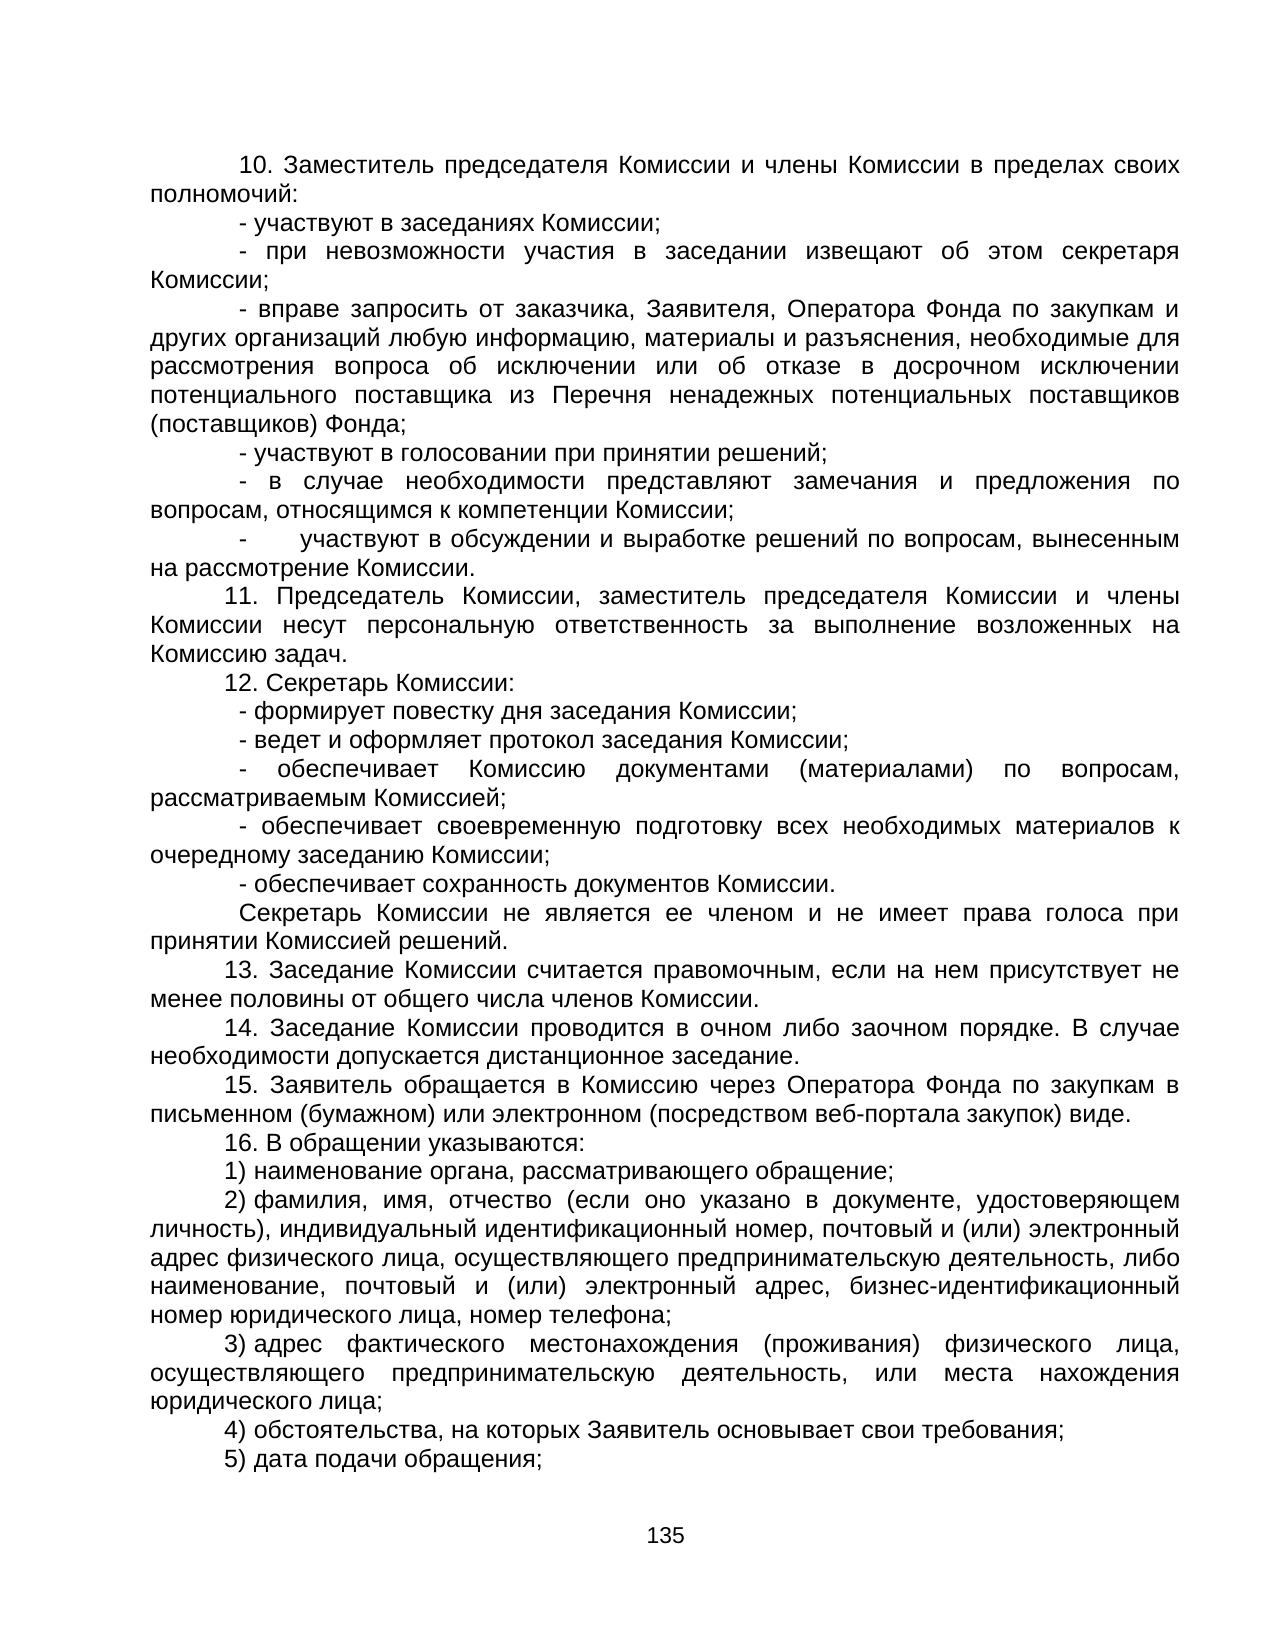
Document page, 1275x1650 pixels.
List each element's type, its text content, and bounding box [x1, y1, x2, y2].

text 12. Секретарь Комиссии: [224, 667, 1181, 696]
list обстоятельства, на которых Заявитель основывает свои требования; [150, 1415, 1181, 1444]
text - вправе запросить от заказчика, Заявителя, Оператора Фонда по закупкам и других организаций любую информацию, материалы и разъяснения, необходимые для рассмотрения вопроса об исключении или об отказе в досрочном исключении потенциального поставщика из Перечня ненадежных потенциальных поставщиков (поставщиков) Фонда; [150, 294, 1181, 437]
text - при невозможности участия в заседании извещают об этом секретаря Комиссии; [150, 236, 1181, 294]
text - обеспечивает своевременную подготовку всех необходимых материалов к очередному заседанию Комиссии; [150, 811, 1181, 869]
list дата подачи обращения; [150, 1444, 1181, 1472]
text 11. Председатель Комиссии, заместитель председателя Комиссии и члены Комиссии несут персональную ответственность за выполнение возложенных на Комиссию задач. [150, 581, 1181, 667]
text 14. Заседание Комиссии проводится в очном либо заочном порядке. В случае необходимости допускается дистанционное заседание. [150, 1012, 1181, 1070]
text 13. Заседание Комиссии считается правомочным, если на нем присутствует не менее половины от общего числа членов Комиссии. [150, 955, 1181, 1012]
text - ведет и оформляет протокол заседания Комиссии; [150, 725, 1181, 754]
list фамилия, имя, отчество (если оно указано в документе, удостоверяющем личность), индивидуальный идентификационный номер, почтовый и (или) электронный адрес физического лица, осуществляющего предпринимательскую деятельность, либо наименование, почтовый и (или) электронный адрес, бизнес-идентификационный номер юридического лица, номер телефона; [150, 1185, 1181, 1329]
text - участвуют в голосовании при принятии решений; [150, 437, 1181, 466]
text - обеспечивает сохранность документов Комиссии. [150, 869, 1181, 897]
text - обеспечивает Комиссию документами (материалами) по вопросам, рассматриваемым Комиссией; [150, 754, 1181, 811]
text - формирует повестку дня заседания Комиссии; [150, 696, 1181, 725]
text 16. В обращении указываются: [224, 1127, 1181, 1156]
text Секретарь Комиссии не является ее членом и не имеет права голоса при принятии Комиссией решений. [150, 897, 1181, 955]
text - участвуют в обсуждении и выработке решений по вопросам, вынесенным на рассмотрение Комиссии. [150, 524, 1181, 581]
text 15. Заявитель обращается в Комиссию через Оператора Фонда по закупкам в письменном (бумажном) или электронном (посредством веб-портала закупок) виде. [150, 1070, 1181, 1127]
list адрес фактического местонахождения (проживания) физического лица, осуществляющего предпринимательскую деятельность, или места нахождения юридического лица; [150, 1329, 1181, 1415]
text - участвуют в заседаниях Комиссии; [150, 207, 1181, 236]
text 10. Заместитель председателя Комиссии и члены Комиссии в пределах своих полномочий: [150, 150, 1181, 207]
list наименование органа, рассматривающего обращение; [150, 1156, 1181, 1185]
text - в случае необходимости представляют замечания и предложения по вопросам, относящимся к компетенции Комиссии; [150, 466, 1181, 524]
